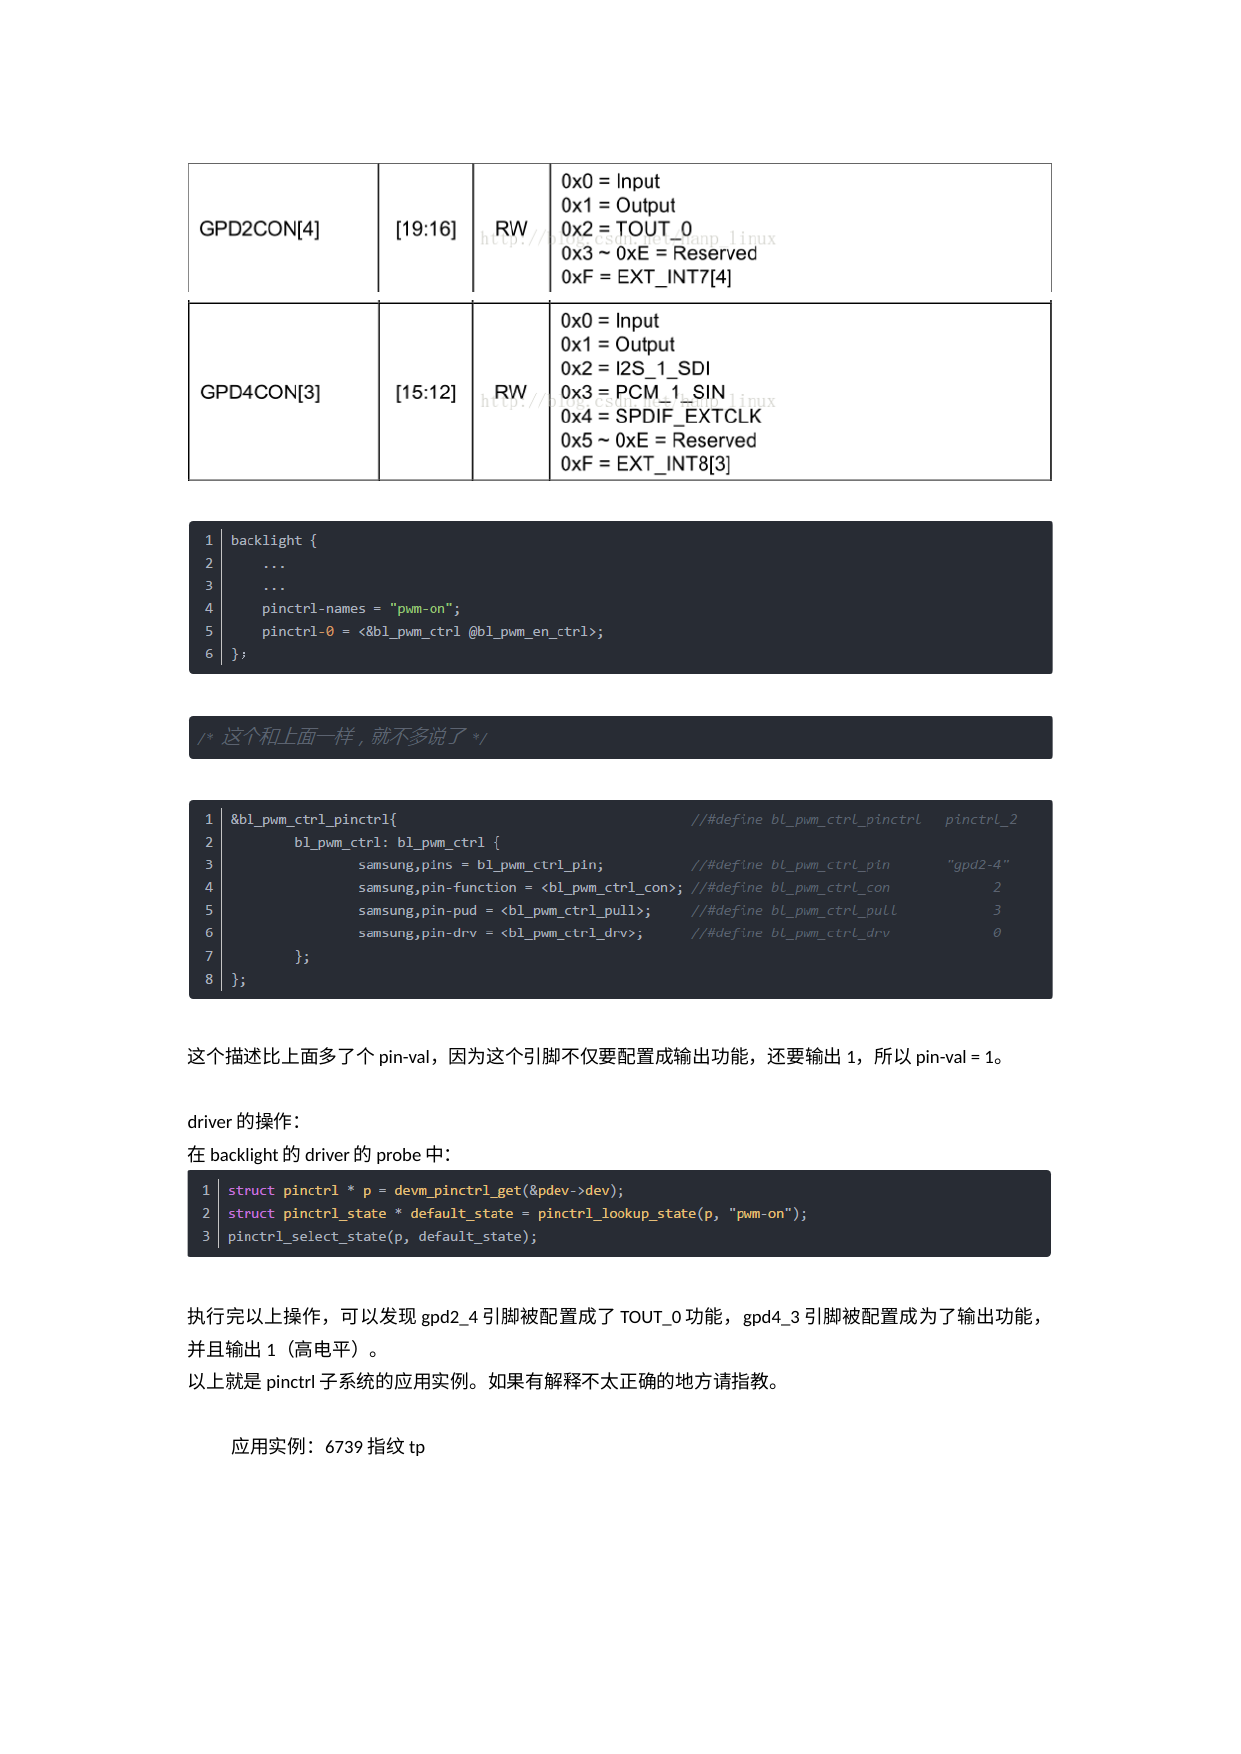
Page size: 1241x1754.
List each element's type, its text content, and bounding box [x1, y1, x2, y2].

text 以上就是pinctrl子系统的应用实例。如果有解释不太正确的地方请指教。 [187, 1364, 1053, 1397]
text 执行完以上操作，可以发现gpd2_4引脚被配置成了TOUT_0功能，gpd4_3引脚被配置成为了输出功能，并且输出1（高电平）。 [187, 1299, 1053, 1364]
text 在backlight的driver的probe中： [187, 1137, 1053, 1169]
picture [187, 162, 1053, 481]
picture [187, 1169, 1053, 1259]
picture [187, 519, 1053, 1000]
text 这个描述比上面多了个pin-val，因为这个引脚不仅要配置成输出功能，还要输出1，所以pin-val = 1。 [187, 1039, 1053, 1072]
text driver的操作： [187, 1104, 1053, 1137]
text 应用实例：6739 指纹 tp [187, 1429, 1053, 1462]
